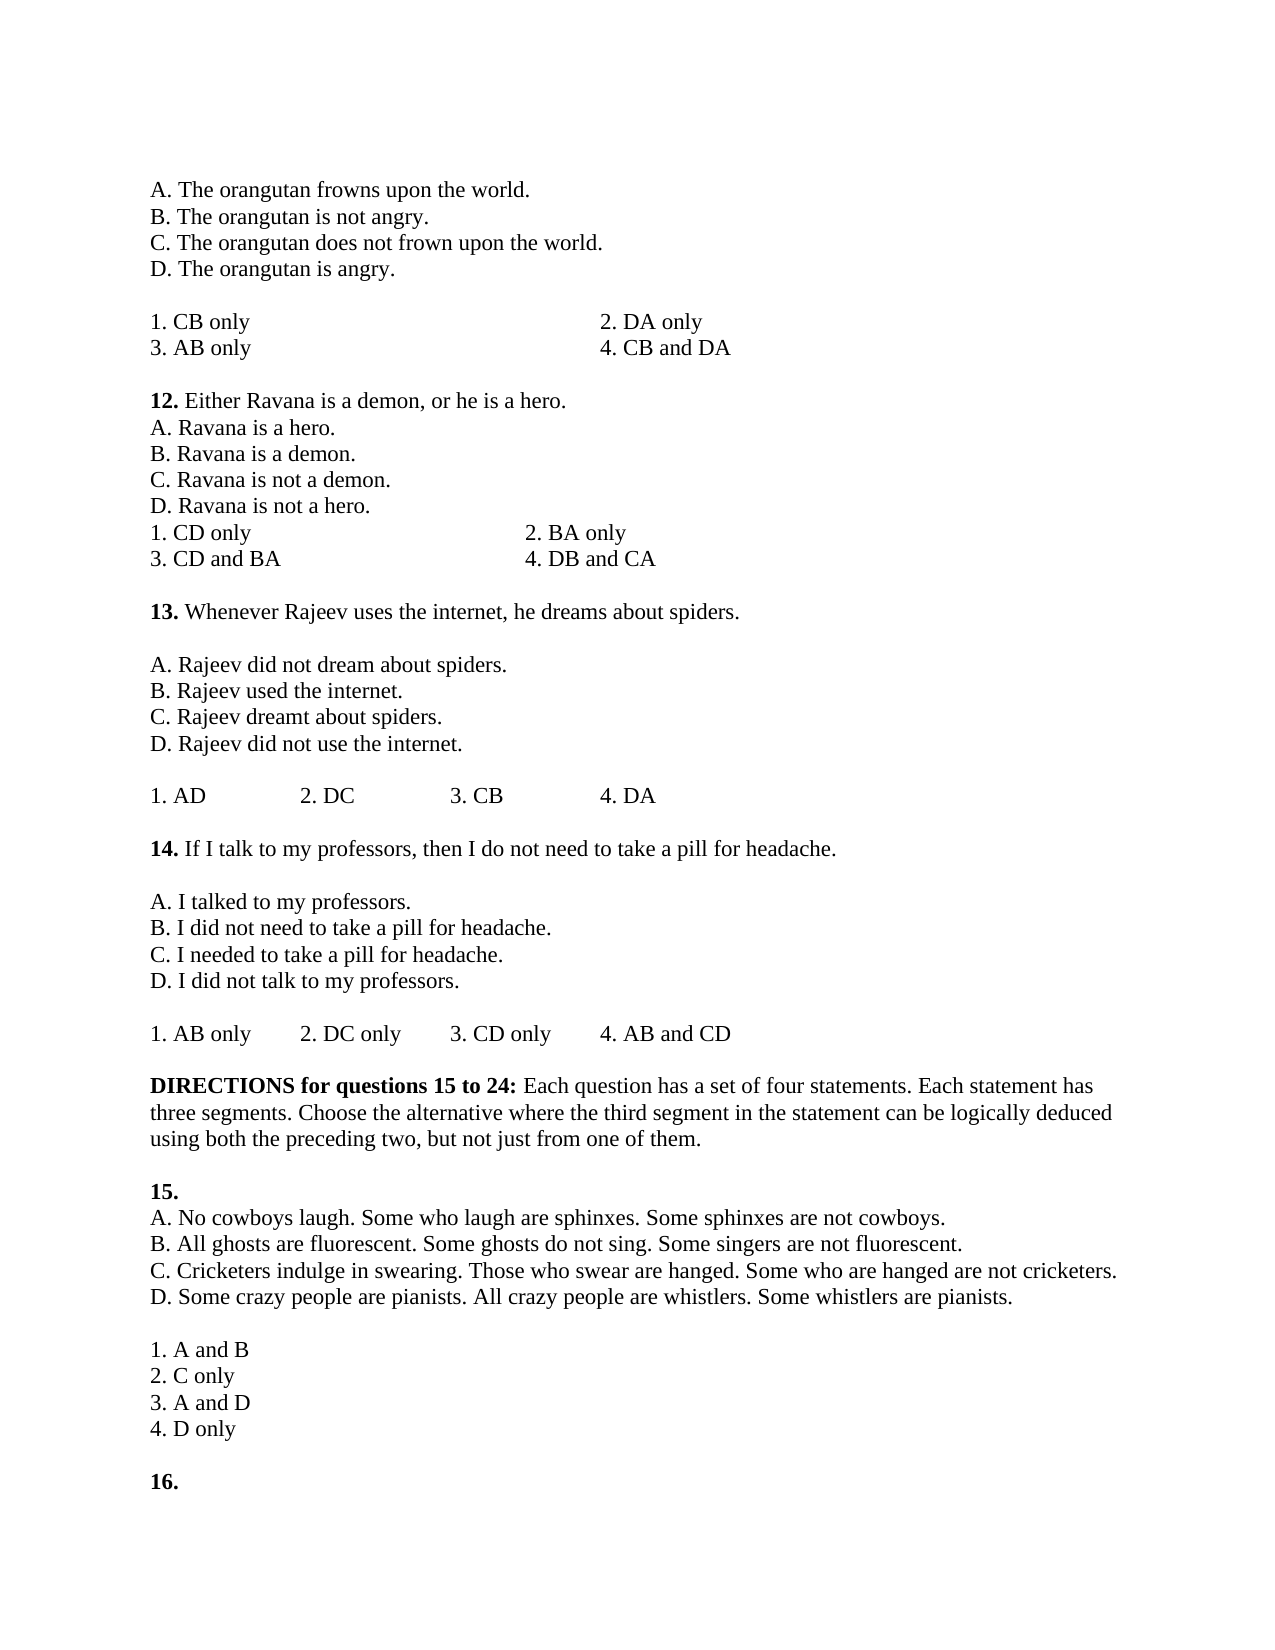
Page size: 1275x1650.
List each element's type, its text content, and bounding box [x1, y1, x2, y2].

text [150, 598, 1125, 1494]
text 3. CD and BA 4. DB and CA [150, 545, 1125, 572]
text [150, 150, 1125, 545]
